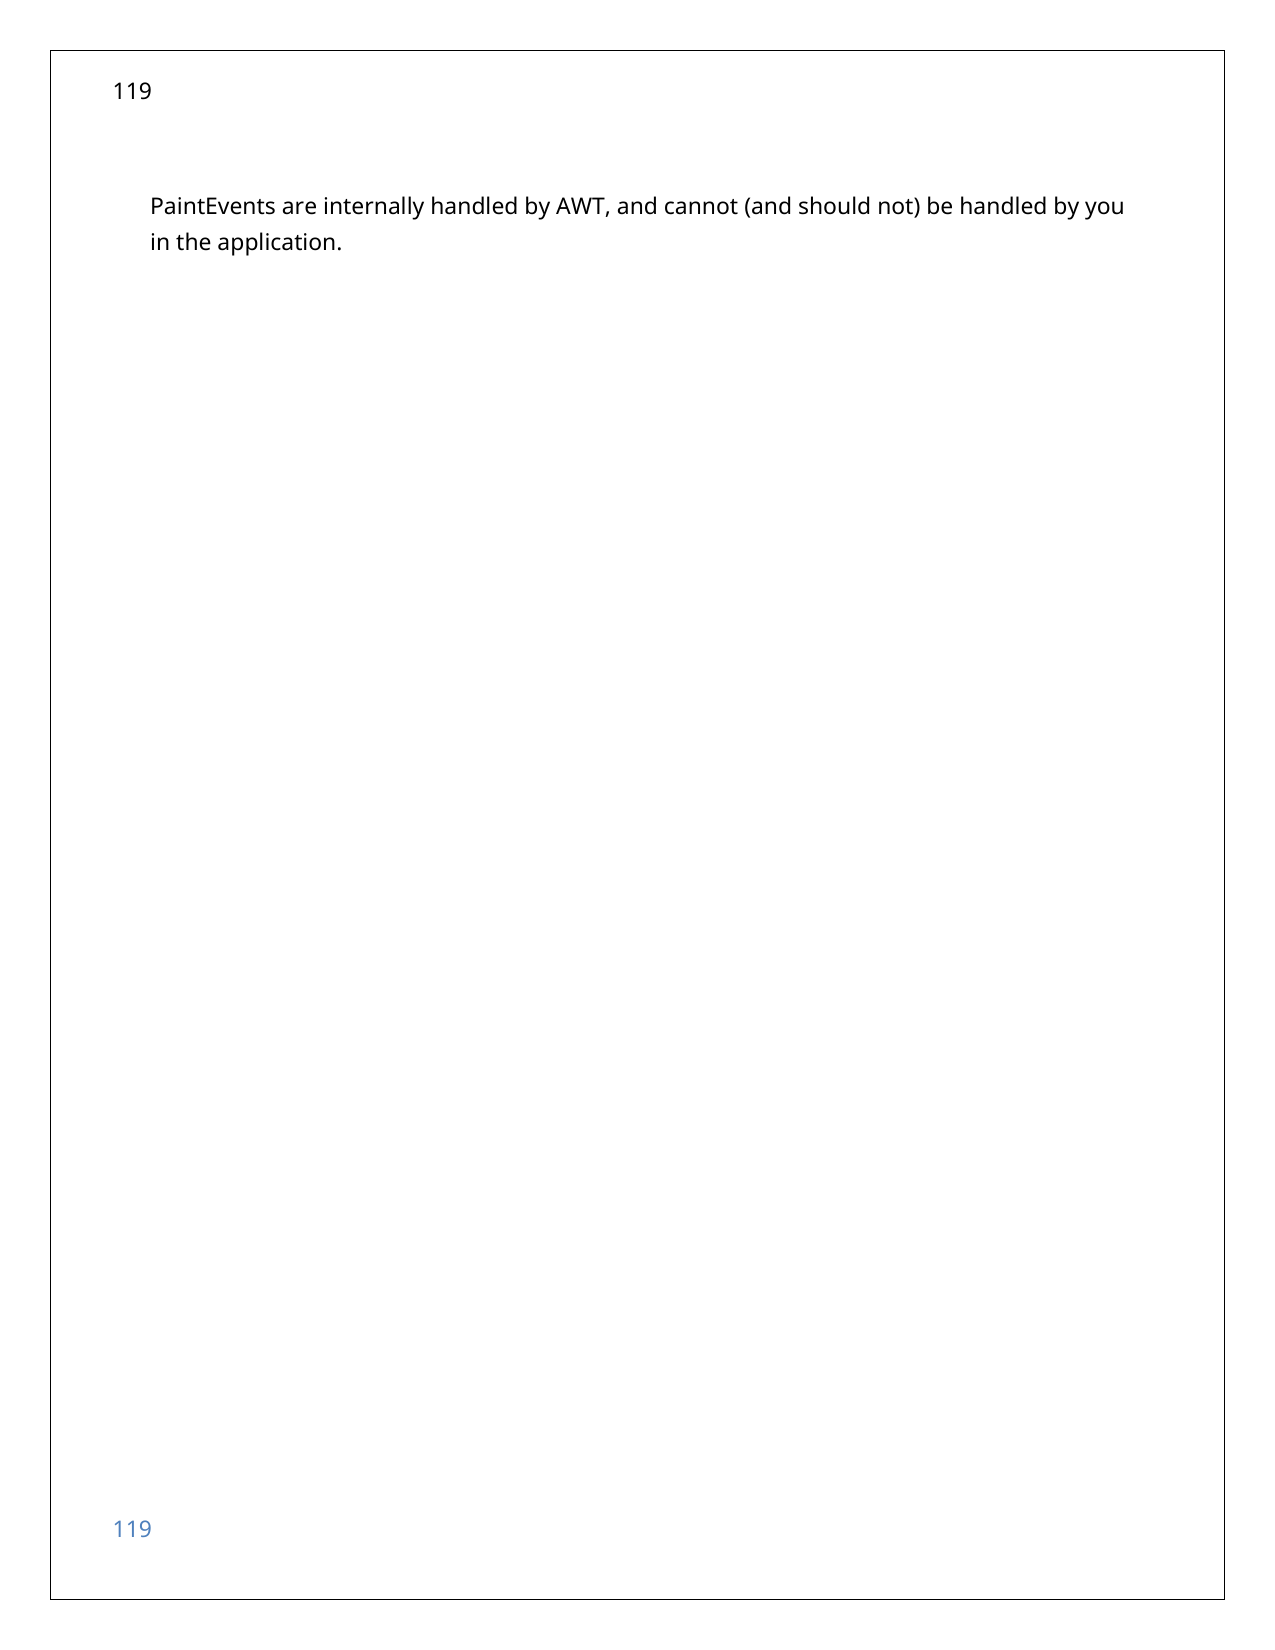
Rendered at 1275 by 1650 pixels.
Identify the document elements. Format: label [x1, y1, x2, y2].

text [150, 189, 1126, 257]
